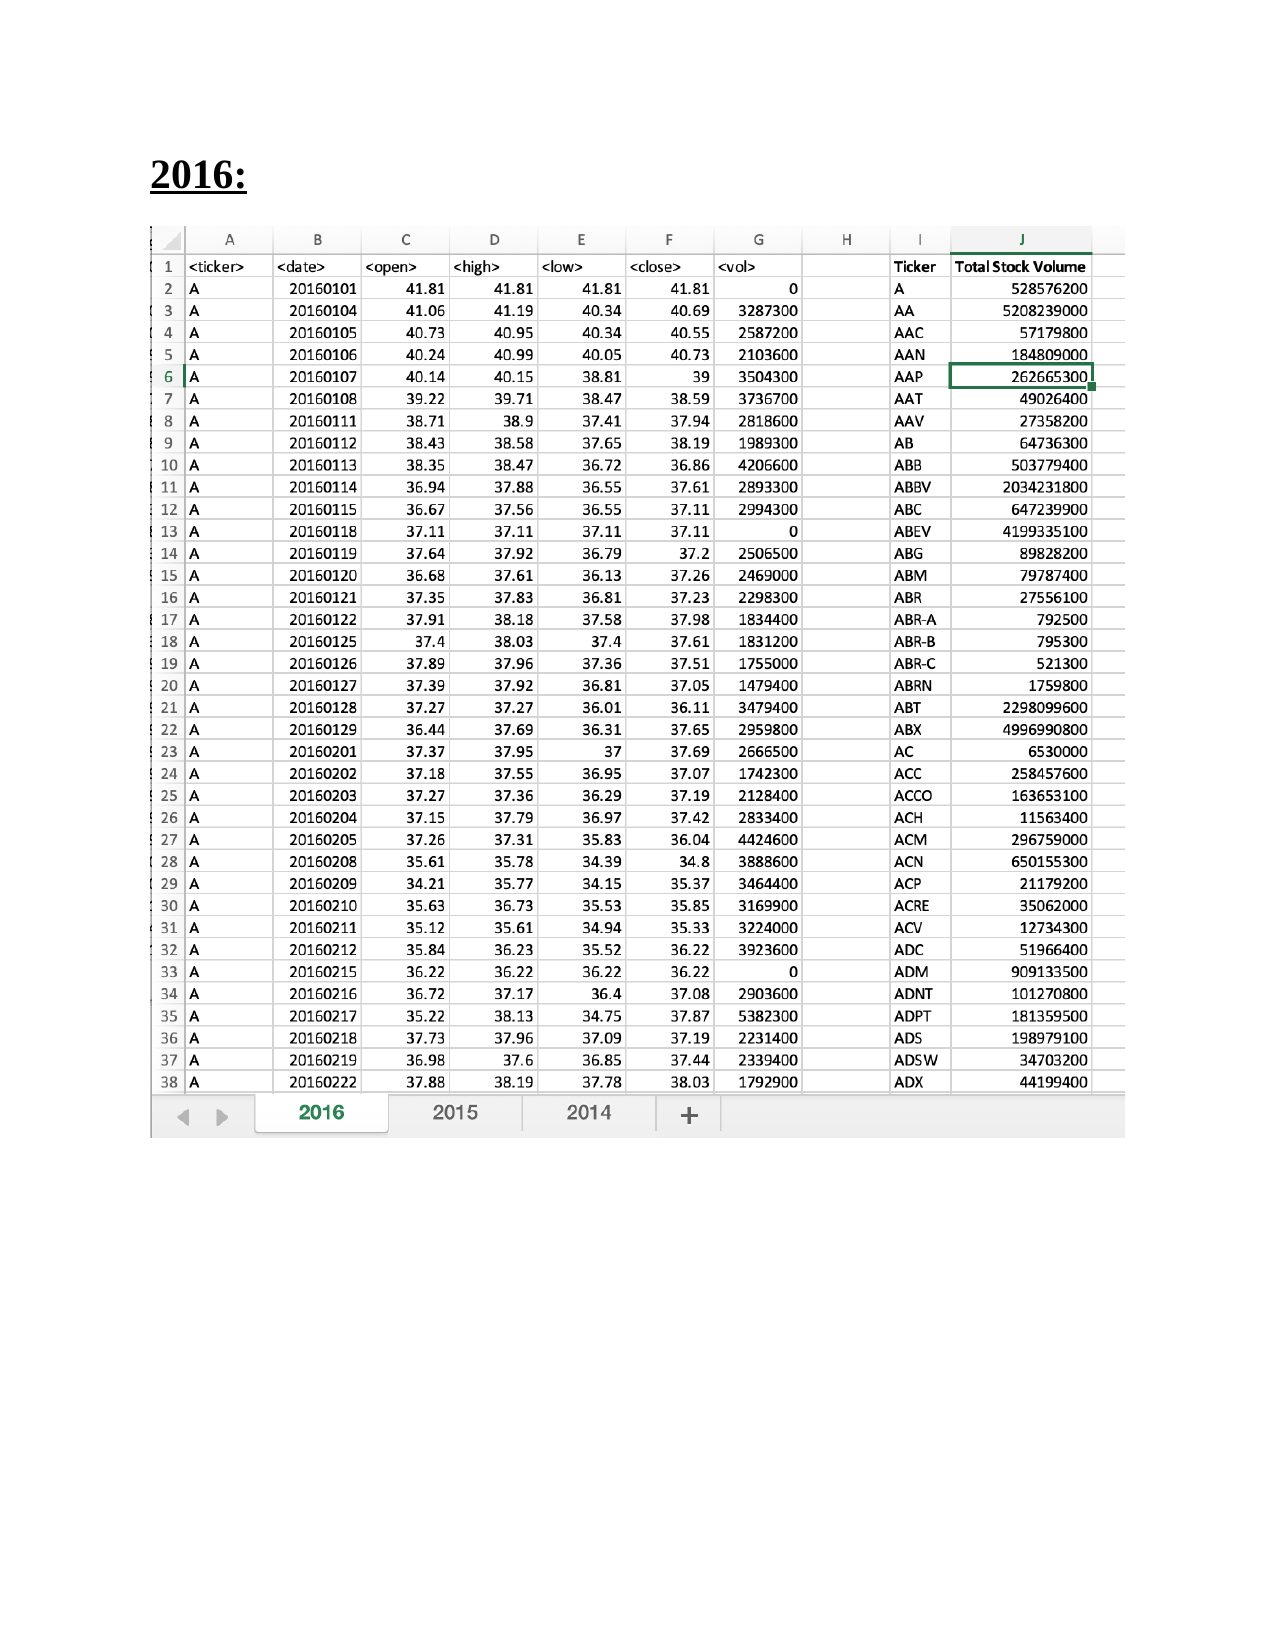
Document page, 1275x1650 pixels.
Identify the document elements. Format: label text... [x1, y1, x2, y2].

text 2016: [150, 150, 1125, 198]
picture [150, 226, 1125, 1138]
